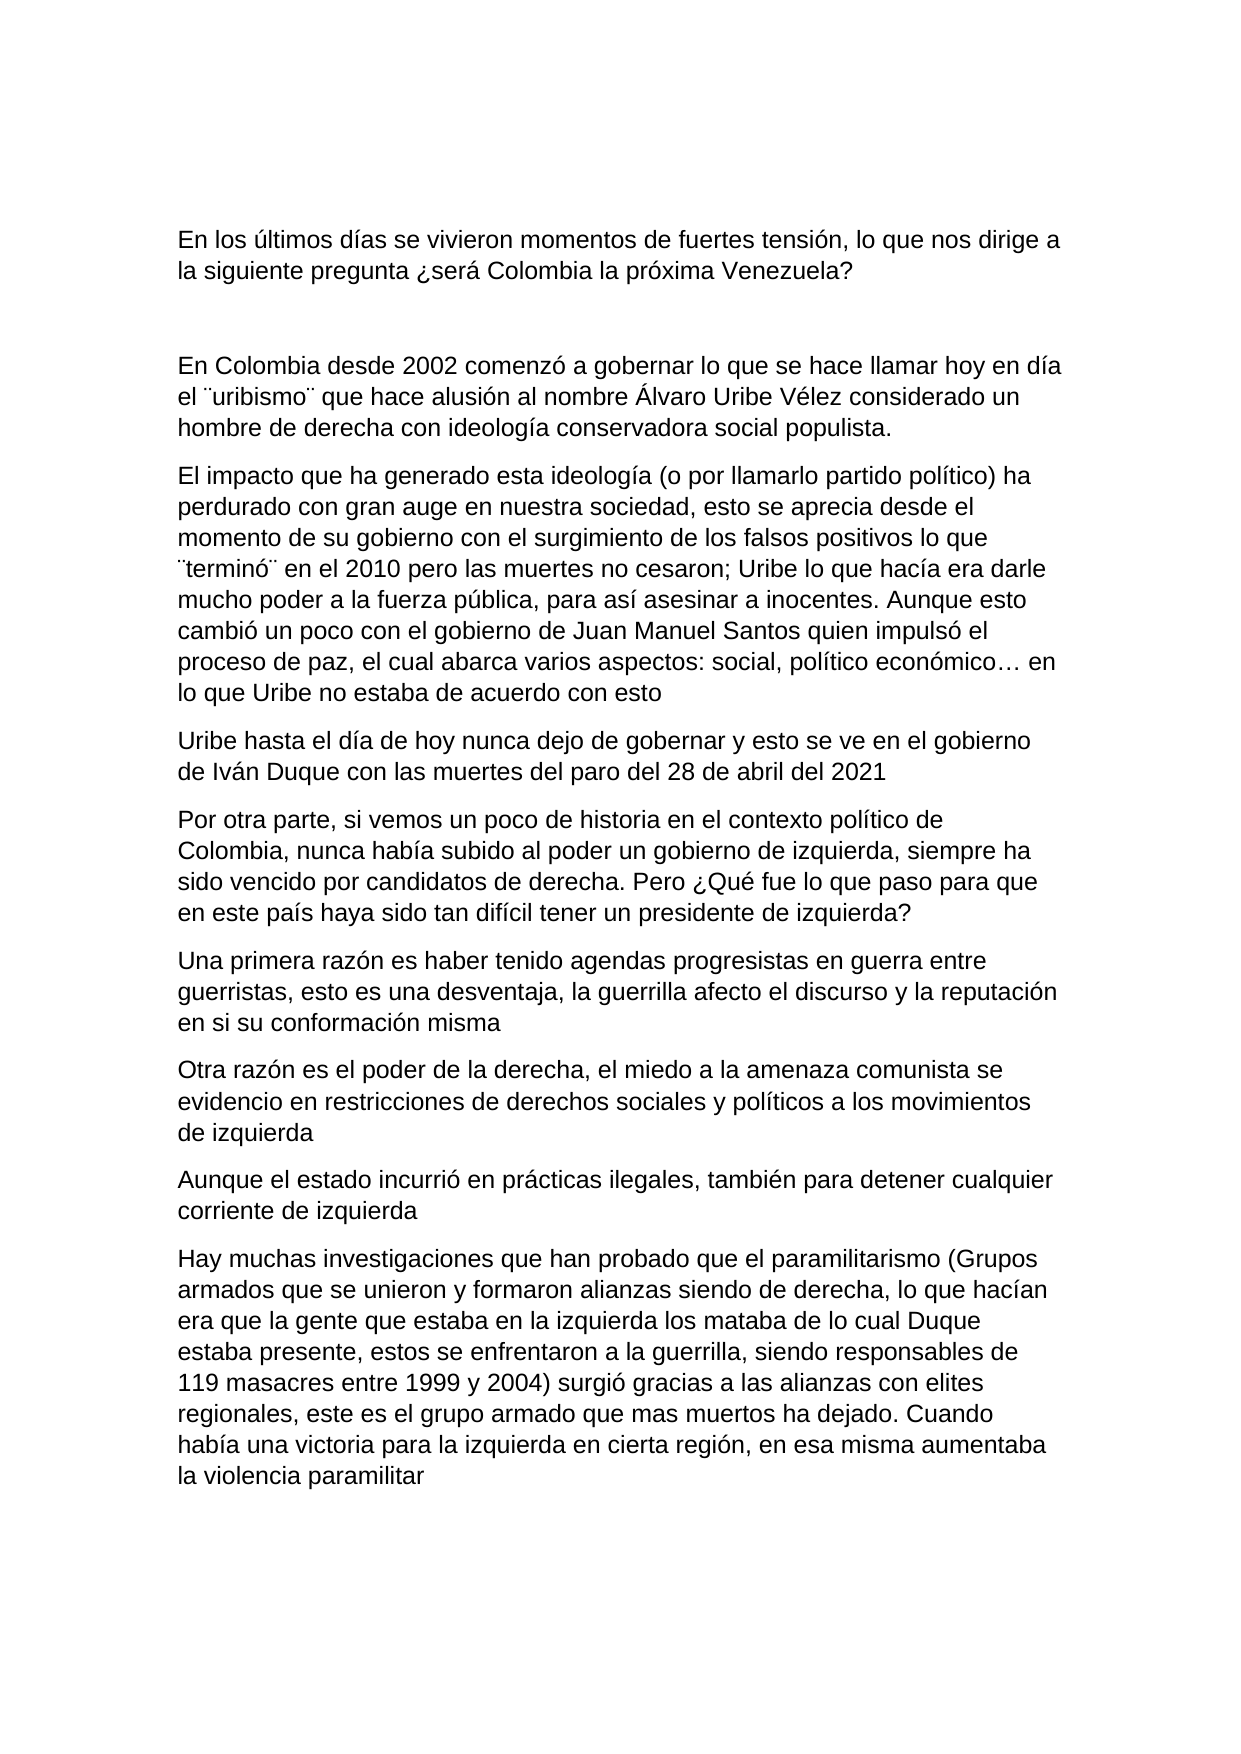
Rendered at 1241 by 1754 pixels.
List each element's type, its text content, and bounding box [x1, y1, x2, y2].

text Hay muchas investigaciones que han probado que el paramilitarismo (Grupos armados que se unieron y formaron alianzas siendo de derecha, lo que hacían era que la gente que estaba en la izquierda los mataba de lo cual Duque estaba presente, estos se enfrentaron a la guerrilla, siendo responsables de 119 masacres entre 1999 y 2004) surgió gracias a las alianzas con elites regionales, este es el grupo armado que mas muertos ha dejado. Cuando había una victoria para la izquierda en cierta región, en esa misma aumentaba la violencia paramilitar [177, 1244, 1063, 1490]
text El impacto que ha generado esta ideología (o por llamarlo partido político) ha perdurado con gran auge en nuestra sociedad, esto se aprecia desde el momento de su gobierno con el surgimiento de los falsos positivos lo que ¨terminó¨ en el 2010 pero las muertes no cesaron; Uribe lo que hacía era darle mucho poder a la fuerza pública, para así asesinar a inocentes. Aunque esto cambió un poco con el gobierno de Juan Manuel Santos quien impulsó el proceso de paz, el cual abarca varios aspectos: social, político económico… en lo que Uribe no estaba de acuerdo con esto [177, 461, 1063, 707]
text Otra razón es el poder de la derecha, el miedo a la amenaza comunista se evidencio en restricciones de derechos sociales y políticos a los movimientos de izquierda [177, 1056, 1063, 1146]
text En los últimos días se vivieron momentos de fuertes tensión, lo que nos dirige a la siguiente pregunta ¿será Colombia la próxima Venezuela? [177, 225, 1063, 285]
text Aunque el estado incurrió en prácticas ilegales, también para detener cualquier corriente de izquierda [177, 1165, 1063, 1225]
text Una primera razón es haber tenido agendas progresistas en guerra entre guerristas, esto es una desventaja, la guerrilla afecto el discurso y la reputación en si su conformación misma [177, 946, 1063, 1037]
text Uribe hasta el día de hoy nunca dejo de gobernar y esto se ve en el gobierno de Iván Duque con las muertes del paro del 28 de abril del 2021 [177, 726, 1063, 786]
text Por otra parte, si vemos un poco de historia en el contexto político de Colombia, nunca había subido al poder un gobierno de izquierda, siempre ha sido vencido por candidatos de derecha. Pero ¿Qué fue lo que paso para que en este país haya sido tan difícil tener un presidente de izquierda? [177, 805, 1063, 927]
text En Colombia desde 2002 comenzó a gobernar lo que se hace llamar hoy en día el ¨uribismo¨ que hace alusión al nombre Álvaro Uribe Vélez considerado un hombre de derecha con ideología conservadora social populista. [177, 351, 1063, 442]
